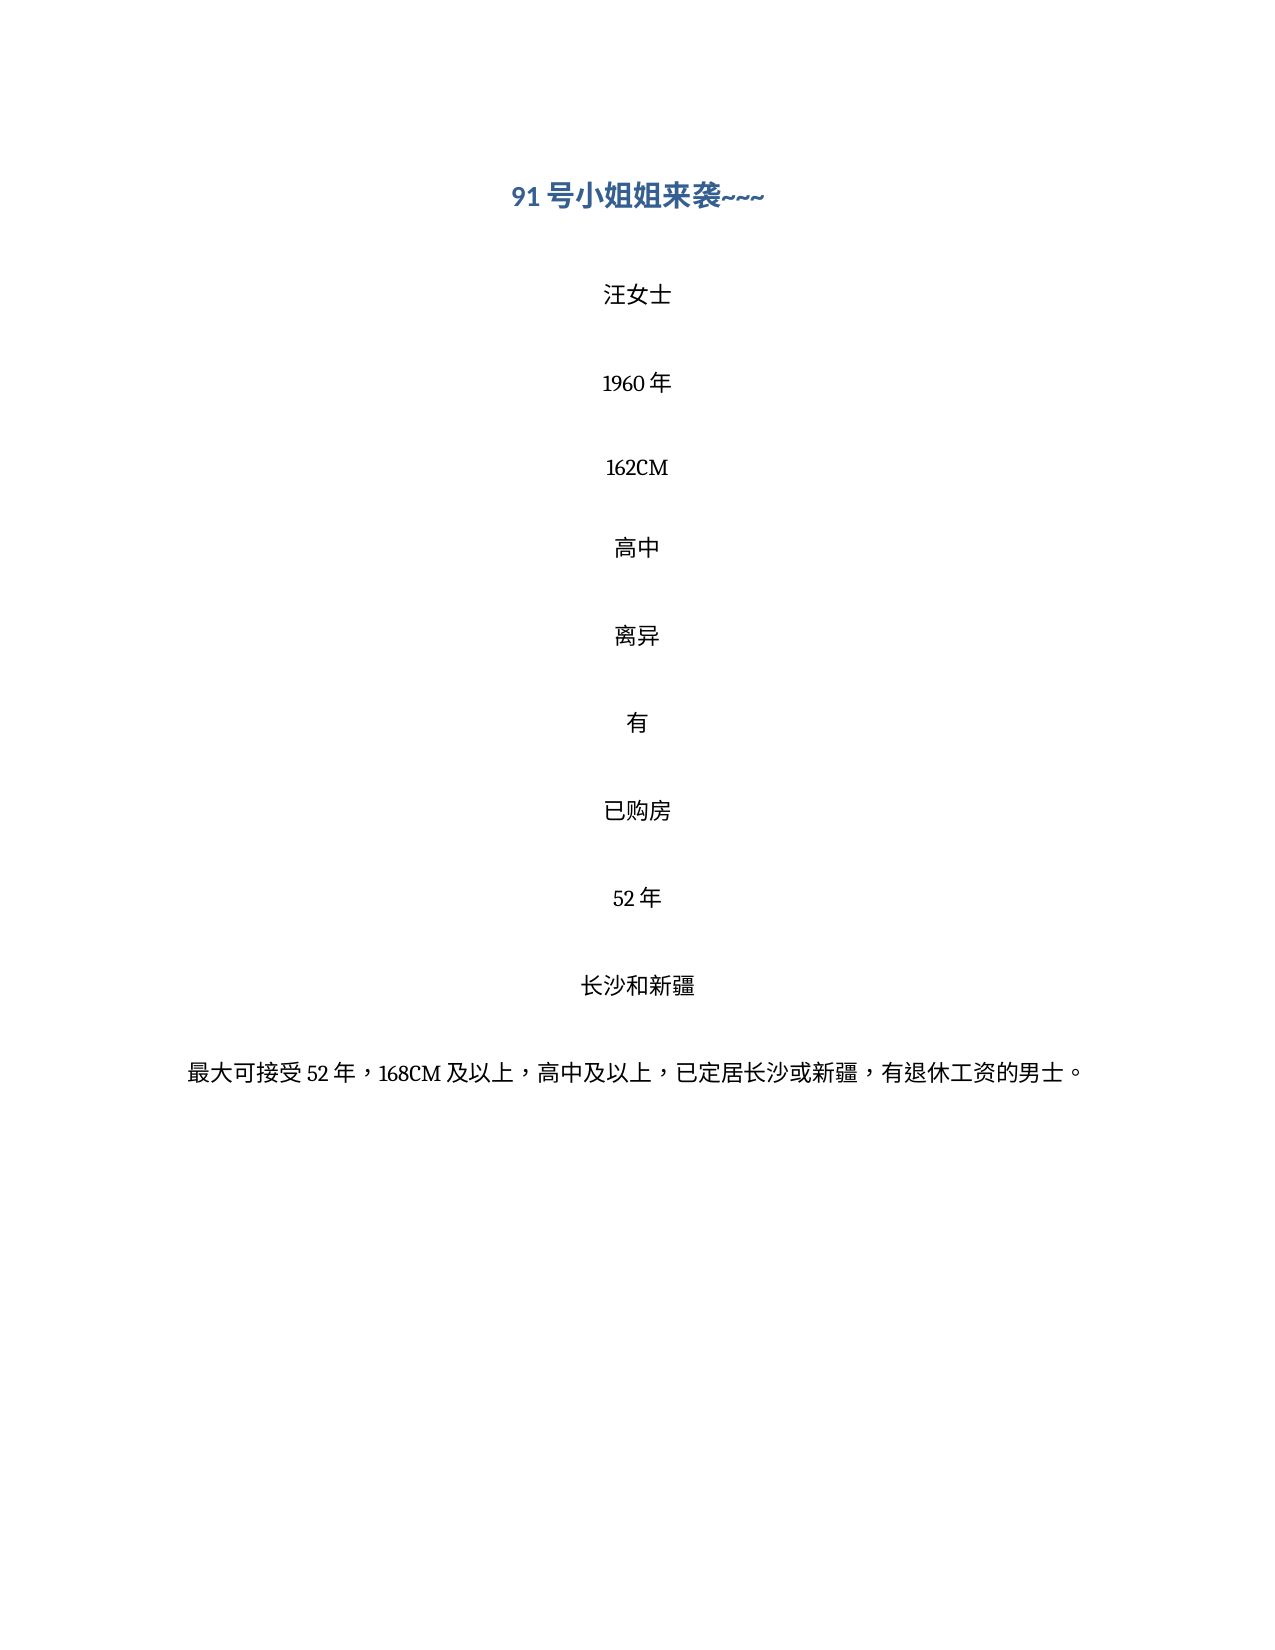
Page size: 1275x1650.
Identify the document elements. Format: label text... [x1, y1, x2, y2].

subtitle 91号小姐姐来袭~~~ [187, 175, 1087, 215]
text 长沙和新疆 [187, 969, 1087, 1001]
text 52年 [187, 882, 1087, 913]
text 离异 [187, 619, 1087, 651]
text 已购房 [187, 794, 1087, 826]
text 高中 [187, 532, 1087, 563]
text 162CM [187, 454, 1087, 481]
text 有 [187, 707, 1087, 738]
text 最大可接受52年，168CM及以上，高中及以上，已定居长沙或新疆，有退休工资的男士。 [187, 1057, 1087, 1088]
text 汪女士 [187, 279, 1087, 311]
text 1960年 [187, 367, 1087, 398]
